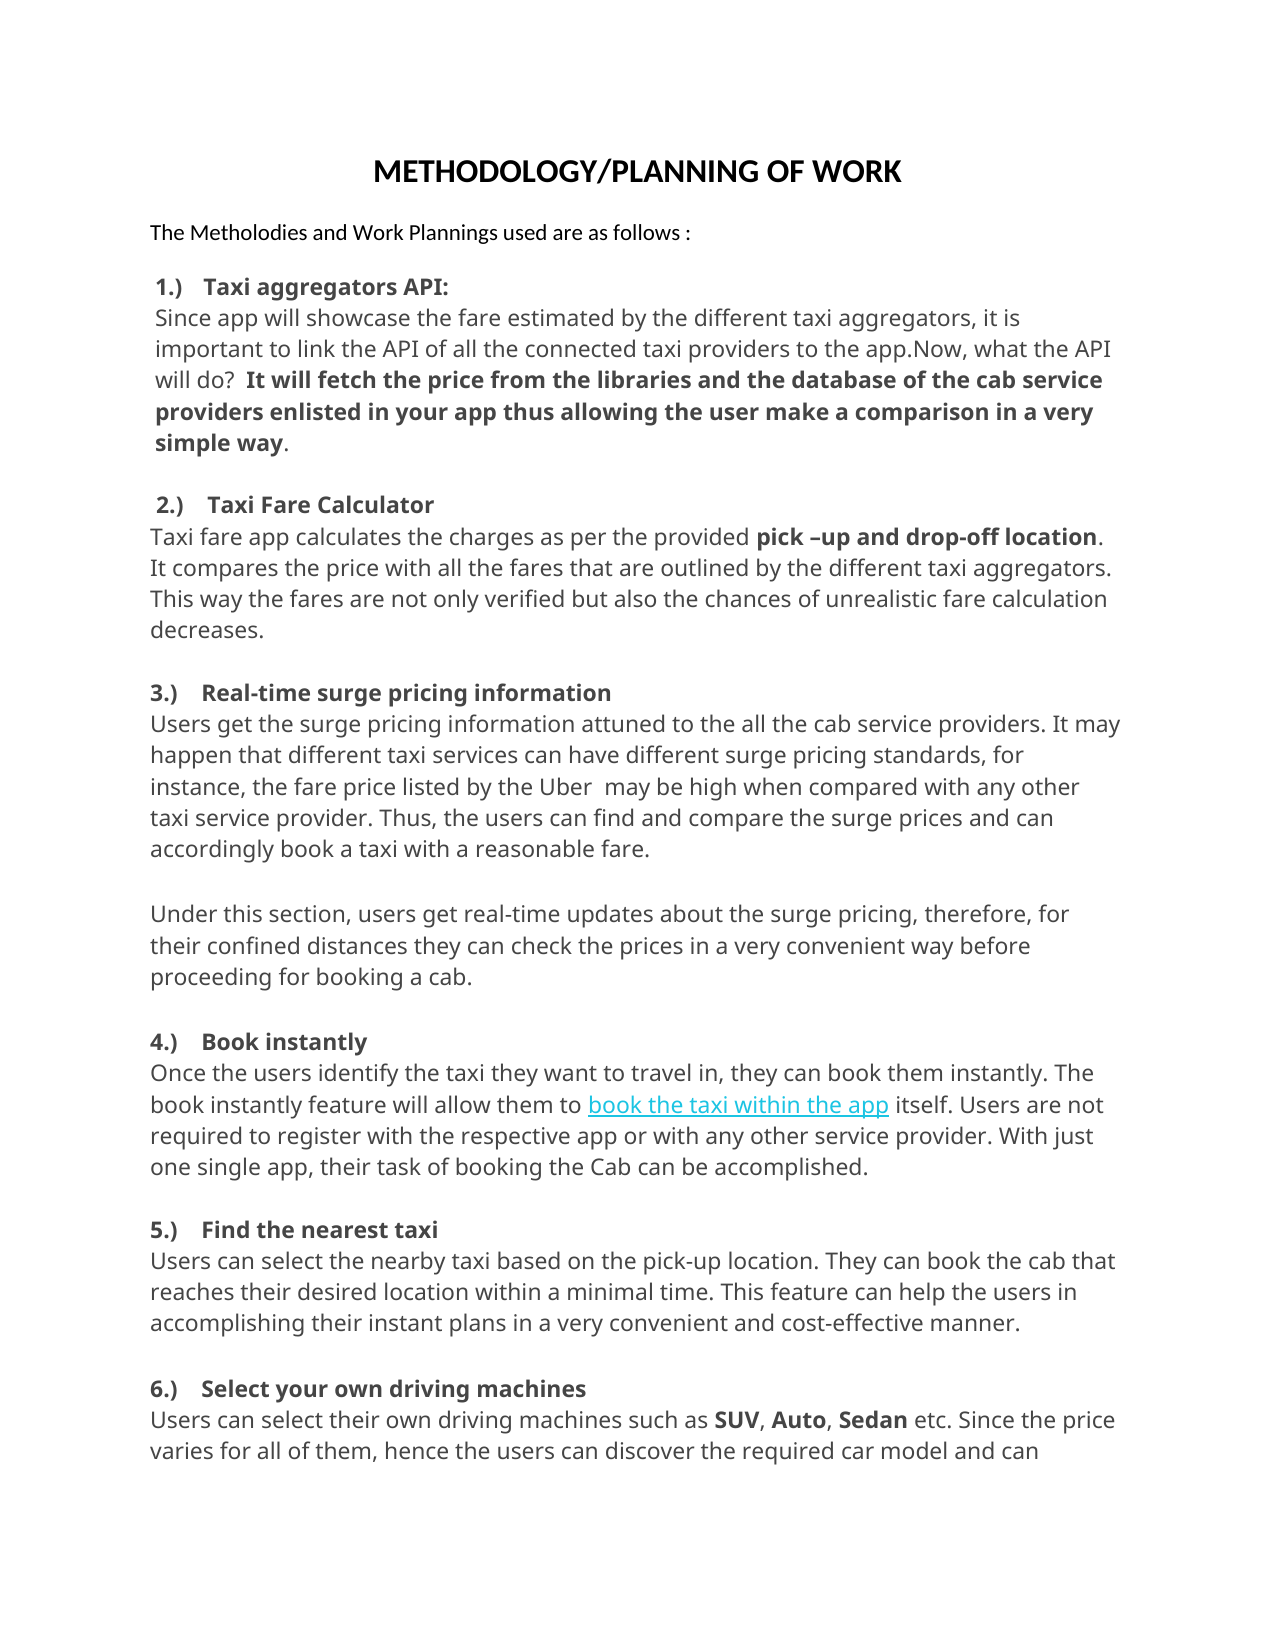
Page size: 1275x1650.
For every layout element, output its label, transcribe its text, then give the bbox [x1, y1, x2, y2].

text Since app will showcase the fare estimated by the different taxi aggregators, it is important to link the API of all the connected taxi providers to the app.Now, what the API will do? It will fetch the price from the libraries and the database of the cab service providers enlisted in your app thus allowing the user make a comparison in a very simple way. [155, 302, 1125, 458]
text 6.) Select your own driving machines [150, 1372, 1125, 1404]
text Under this section, users get real-time updates about the surge pricing, therefore, for their confined distances they can check the prices in a very convenient way before proceeding for booking a cab. [150, 898, 1125, 992]
text 2.) Taxi Fare Calculator [150, 489, 1125, 521]
list Taxi aggregators API: [155, 271, 1125, 302]
text 3.) Real-time surge pricing information [150, 677, 1125, 708]
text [150, 1404, 1125, 1466]
text Taxi fare app calculates the charges as per the provided pick –up and drop-off location. It compares the price with all the fares that are outlined by the different taxi aggregators. This way the fares are not only verified but also the chances of unrealistic fare calculation decreases. [150, 521, 1125, 646]
text The Metholodies and Work Plannings used are as follows : [150, 218, 1125, 246]
text METHODOLOGY/PLANNING OF WORK [150, 150, 1125, 191]
text Users can select the nearby taxi based on the pick-up location. They can book the cab that reaches their desired location within a minimal time. This feature can help the users in accomplishing their instant plans in a very convenient and cost-effective manner. [150, 1245, 1125, 1338]
text 5.) Find the nearest taxi [150, 1213, 1125, 1245]
text Users get the surge pricing information attuned to the all the cab service providers. It may happen that different taxi services can have different surge pricing standards, for instance, the fare price listed by the Uber may be high when compared with any other taxi service provider. Thus, the users can find and compare the surge prices and can accordingly book a taxi with a reasonable fare. [150, 708, 1125, 864]
text 4.) Book instantly [150, 1026, 1125, 1057]
text Once the users identify the taxi they want to travel in, they can book them instantly. The book instantly feature will allow them to book the taxi within the app itself. Users are not required to register with the respective app or with any other service provider. With just one single app, their task of booking the Cab can be accomplished. [150, 1057, 1125, 1182]
